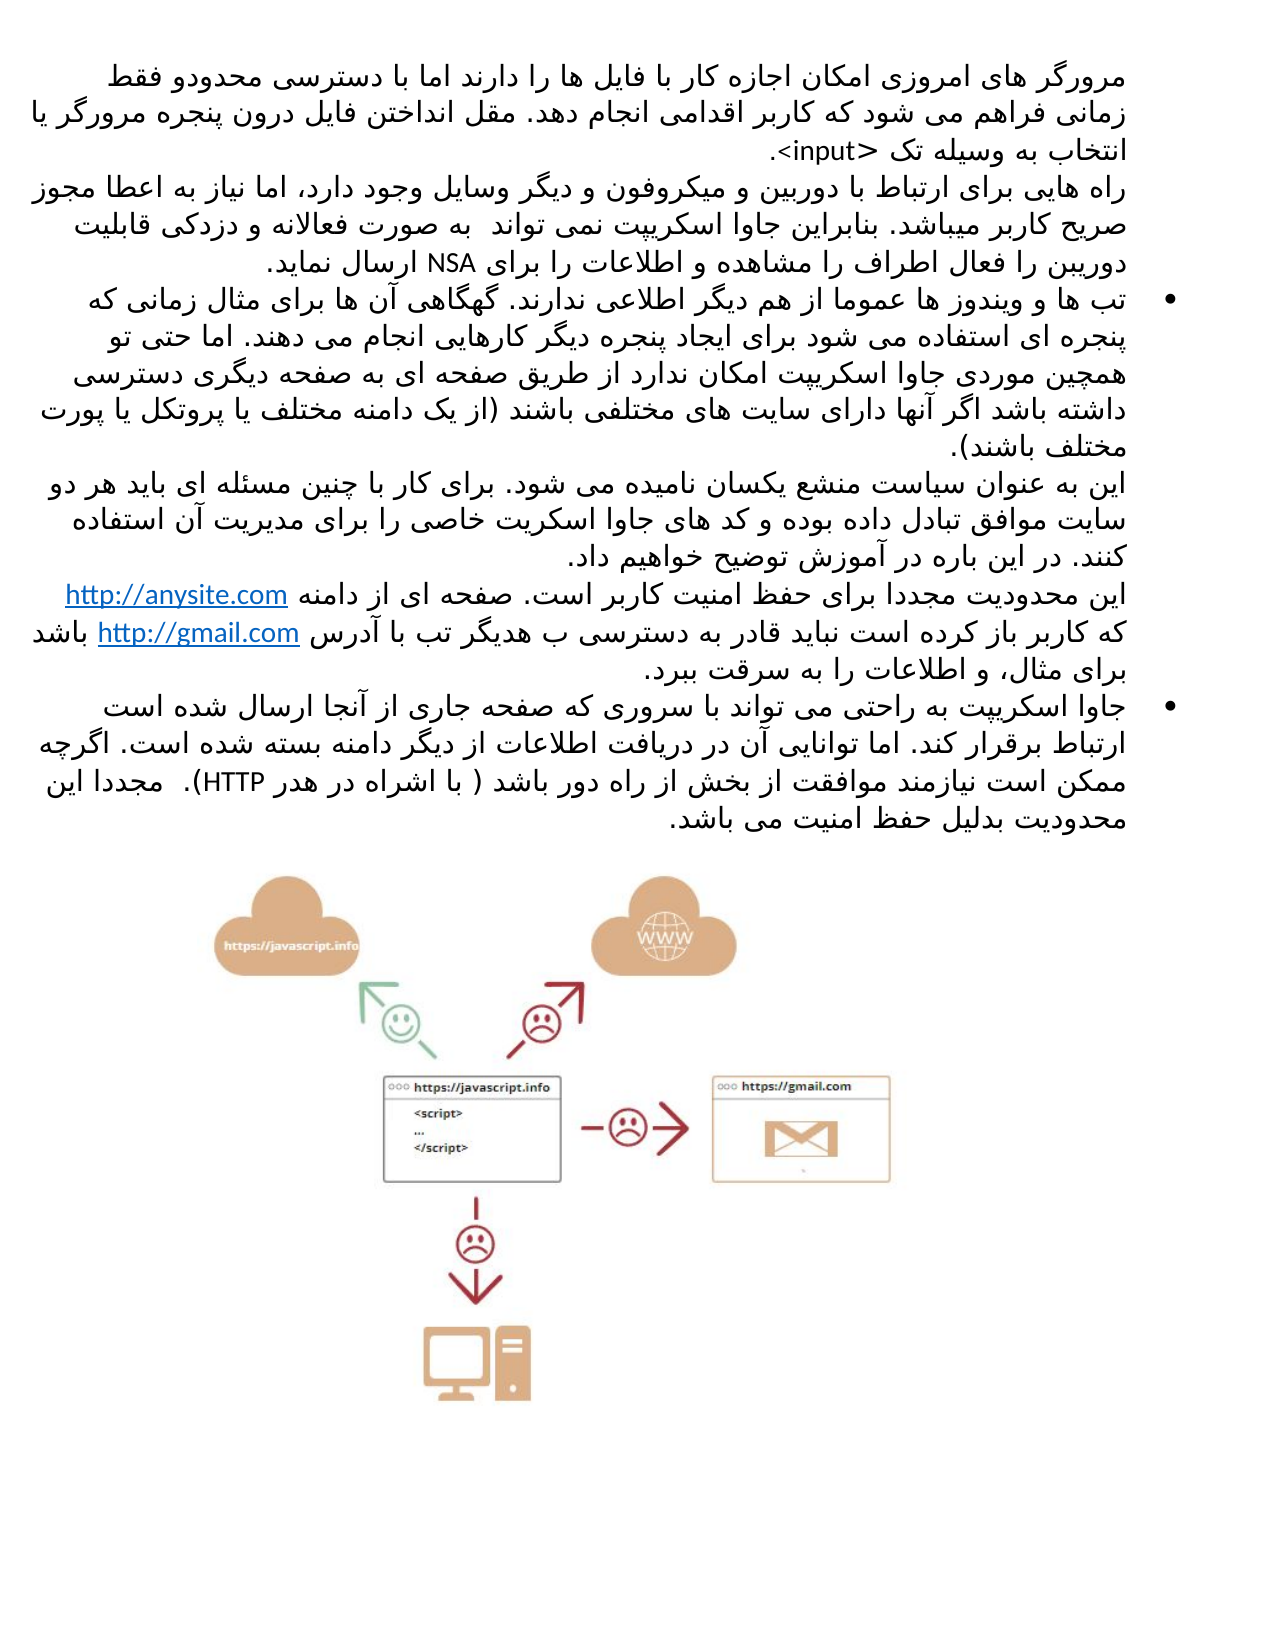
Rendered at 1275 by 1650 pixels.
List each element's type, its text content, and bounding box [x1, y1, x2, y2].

picture [197, 854, 998, 1428]
list راه هایی برای ارتباط با دوربین و میکروفون و دیگر وسایل وجود دارد، اما نیاز به اعطا مجوز صریح کاربر میباشد. بنابراین جاوا اسکریپت نمی تواند به صورت فعالانه و دزدکی قابلیت دوریبن را فعال اطراف را مشاهده و اطلاعات را برای NSA ارسال نماید. [29, 171, 1128, 280]
list تب ها و ویندوز ها عموما از هم دیگر اطلاعی ندارند. گهگاهی آن ها برای مثال زمانی که پنجره ای استفاده می شود برای ایجاد پنجره دیگر کارهایی انجام می دهند. اما حتی تو همچین موردی جاوا اسکریپت امکان ندارد از طریق صفحه ای به صفحه دیگری دسترسی داشته باشد اگر آنها دارای سایت های مختلفی باشند (از یک دامنه مختلف یا پروتکل یا پورت مختلف باشند). [29, 283, 1165, 463]
list مرورگر های امروزی امکان اجازه کار با فایل ها را دارند اما با دسترسی محدودو فقط زمانی فراهم می شود که کاربر اقدامی انجام دهد. مقل انداختن فایل درون پنجره مرورگر یا انتخاب به وسیله تک <input>. [29, 59, 1128, 168]
list جاوا اسکریپت به راحتی می تواند با سروری که صفحه جاری از آنجا ارسال شده است ارتباط برقرار کند. اما توانایی آن در دریافت اطلاعات از دیگر دامنه بسته شده است. اگرچه ممکن است نیازمند موافقت از بخش از راه دور باشد ( با اشراه در هدر HTTP). مجددا این محدودیت بدلیل حفظ امنیت می باشد. [29, 689, 1165, 835]
list این به عنوان سیاست منشع یکسان نامیده می شود. برای کار با چنین مسئله ای باید هر دو سایت موافق تبادل داده بوده و کد های جاوا اسکریت خاصی را برای مدیریت آن استفاده کنند. در این باره در آموزش توضیح خواهیم داد. [29, 466, 1128, 573]
list این محدودیت مجددا برای حفظ امنیت کاربر است. صفحه ای از دامنه http://anysite.com که کاربر باز کرده است نباید قادر به دسترسی ب هدیگر تب با آدرس http://gmail.com باشد برای مثال، و اطلاعات را به سرقت ببرد. [29, 576, 1128, 687]
